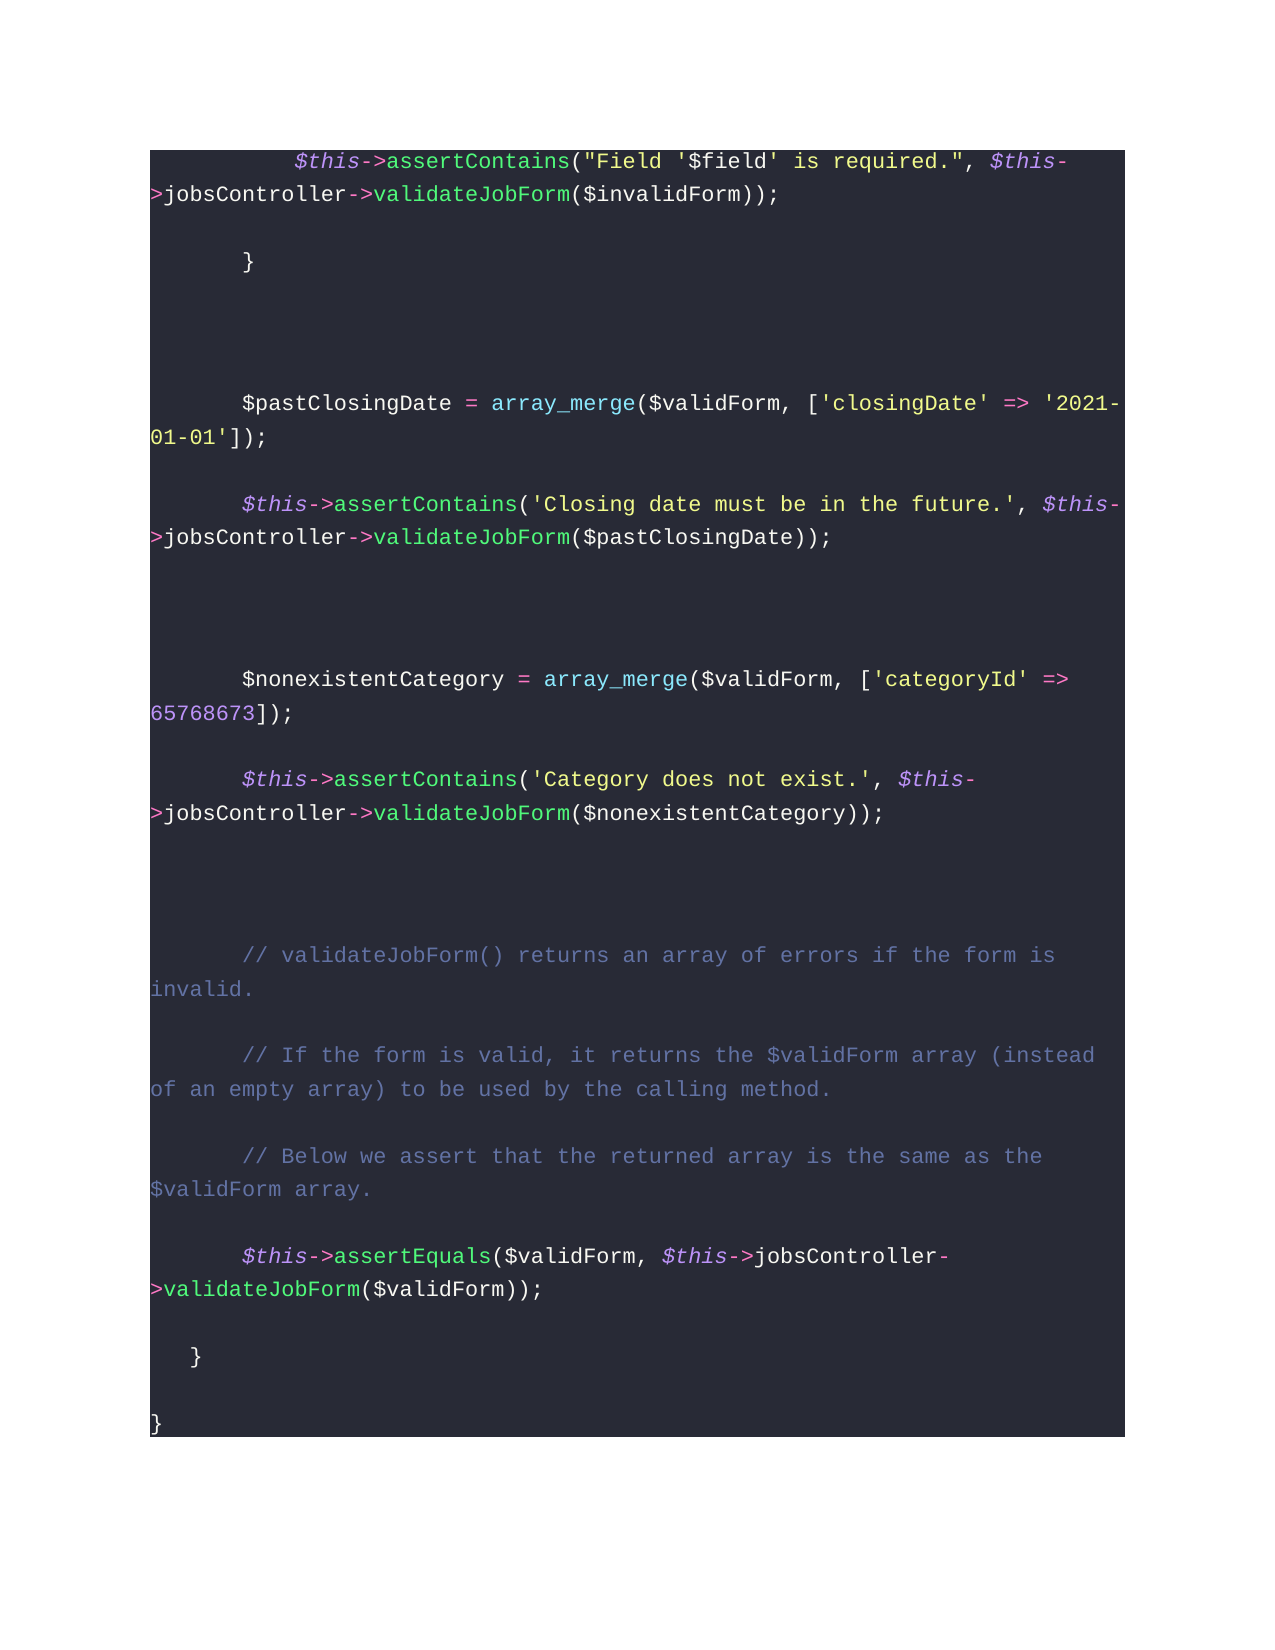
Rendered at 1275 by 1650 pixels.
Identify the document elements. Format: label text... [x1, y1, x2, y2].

subtitle $pastClosingDate = array_merge($validForm, ['closingDate' => '2021-01-01']); [150, 392, 1125, 451]
subtitle $this->assertContains('Closing date must be in the future.', $this->jobsController->validateJobForm($pastClosingDate)); [150, 493, 1125, 551]
subtitle // Below we assert that the returned array is the same as the $validForm array. [150, 1145, 1125, 1203]
subtitle // If the form is valid, it returns the $validForm array (instead of an empty array) to be used by the calling method. [150, 1044, 1125, 1103]
subtitle $this->assertContains("Field '$field' is required.", $this->jobsController->validateJobForm($invalidForm)); [150, 150, 1125, 208]
subtitle $nonexistentCategory = array_merge($validForm, ['categoryId' => 65768673]); [150, 668, 1125, 727]
subtitle $this->assertContains('Category does not exist.', $this->jobsController->validateJobForm($nonexistentCategory)); [150, 769, 1125, 827]
subtitle } [150, 1345, 1125, 1370]
subtitle $this->assertEquals($validForm, $this->jobsController->validateJobForm($validForm)); [150, 1245, 1125, 1303]
subtitle } [150, 1412, 1125, 1437]
subtitle // validateJobForm() returns an array of errors if the form is invalid. [150, 944, 1125, 1003]
subtitle } [150, 250, 1125, 275]
